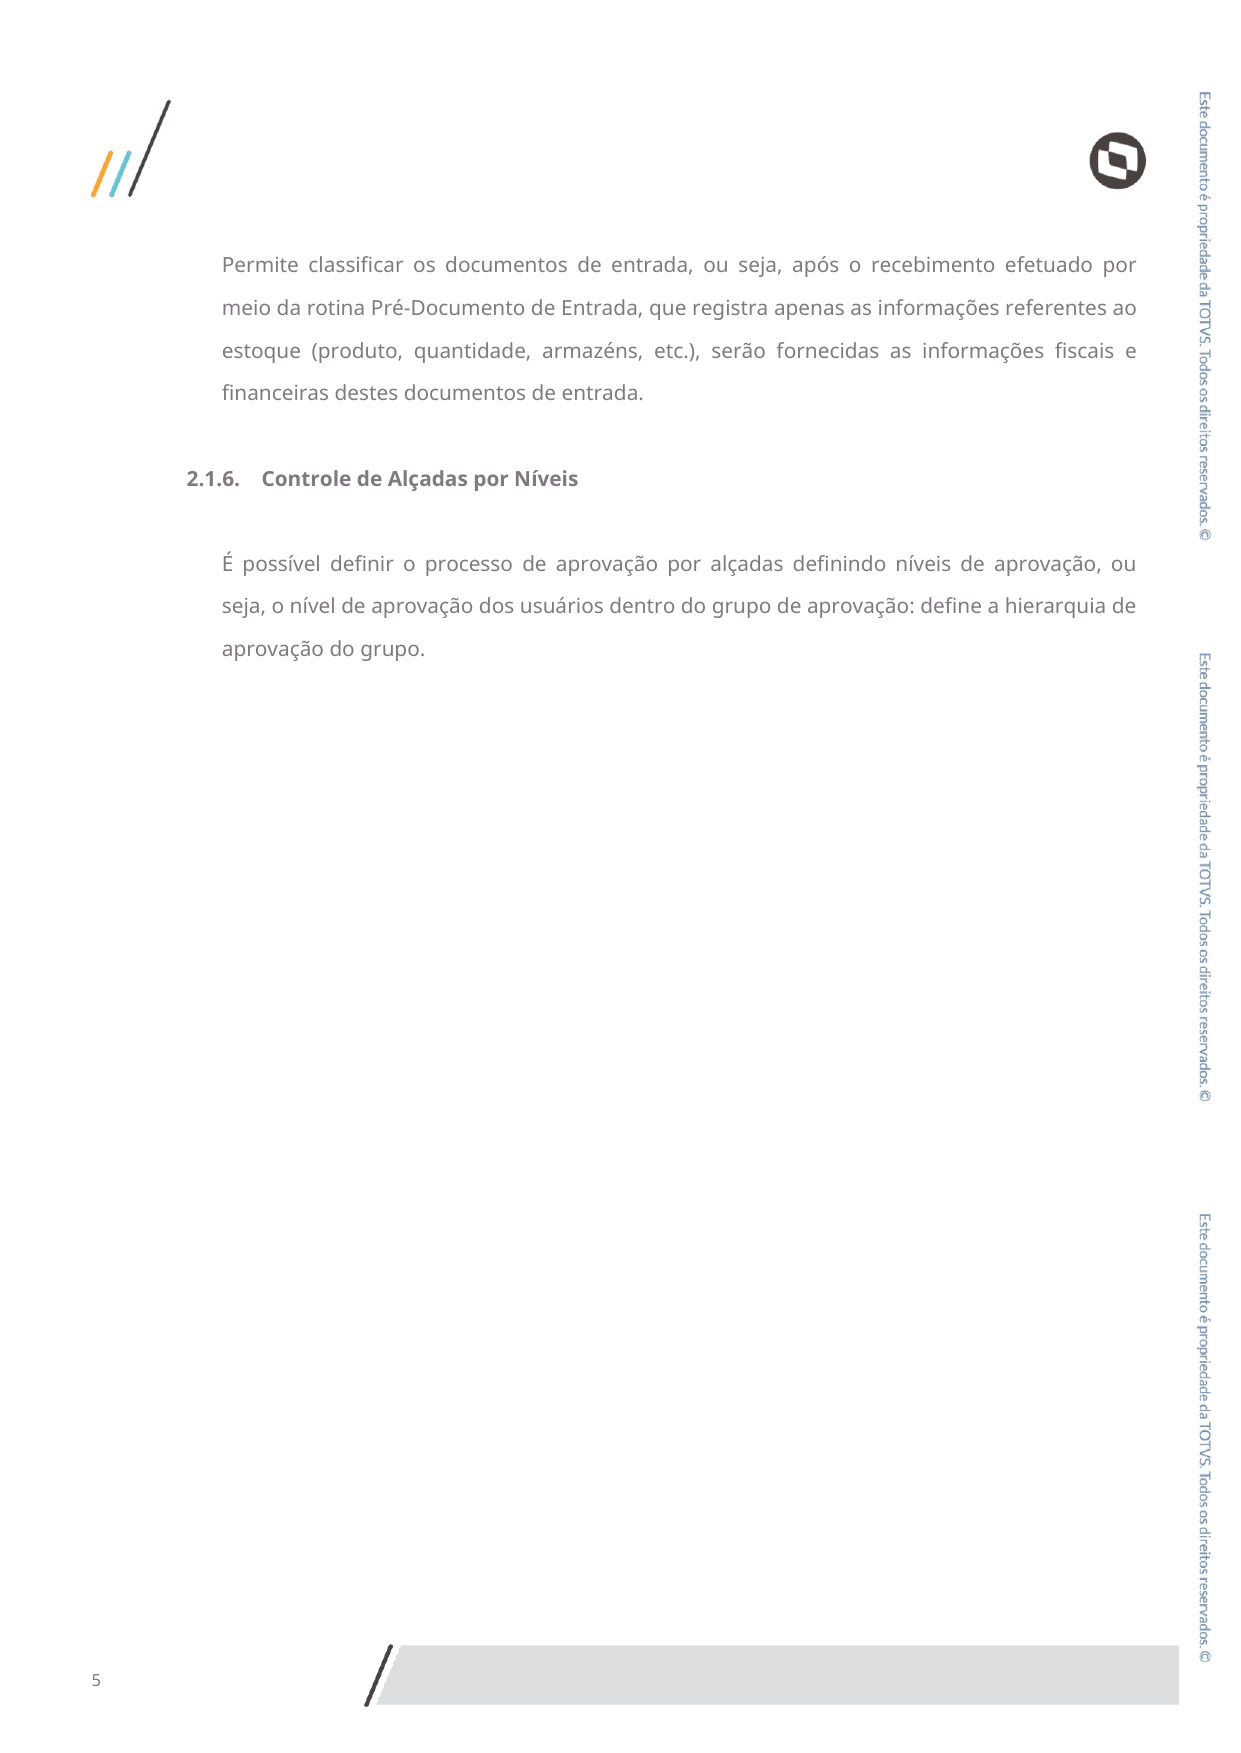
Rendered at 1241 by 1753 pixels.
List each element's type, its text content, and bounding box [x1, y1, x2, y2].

text É possível definir o processo de aprovação por alçadas definindo níveis de aprovação, ou seja, o nível de aprovação dos usuários dentro do grupo de aprovação: define a hierarquia de aprovação do grupo. [222, 549, 1138, 662]
picture [73, 73, 1211, 1662]
text Permite classificar os documentos de entrada, ou seja, após o recebimento efetuado por meio da rotina Pré-Documento de Entrada, que registra apenas as informações referentes ao estoque (produto, quantidade, armazéns, etc.), serão fornecidas as informações fiscais e financeiras destes documentos de entrada. [222, 251, 1138, 407]
picture [56, 1642, 1180, 1707]
list Controle de Alçadas por Níveis [186, 464, 1138, 492]
